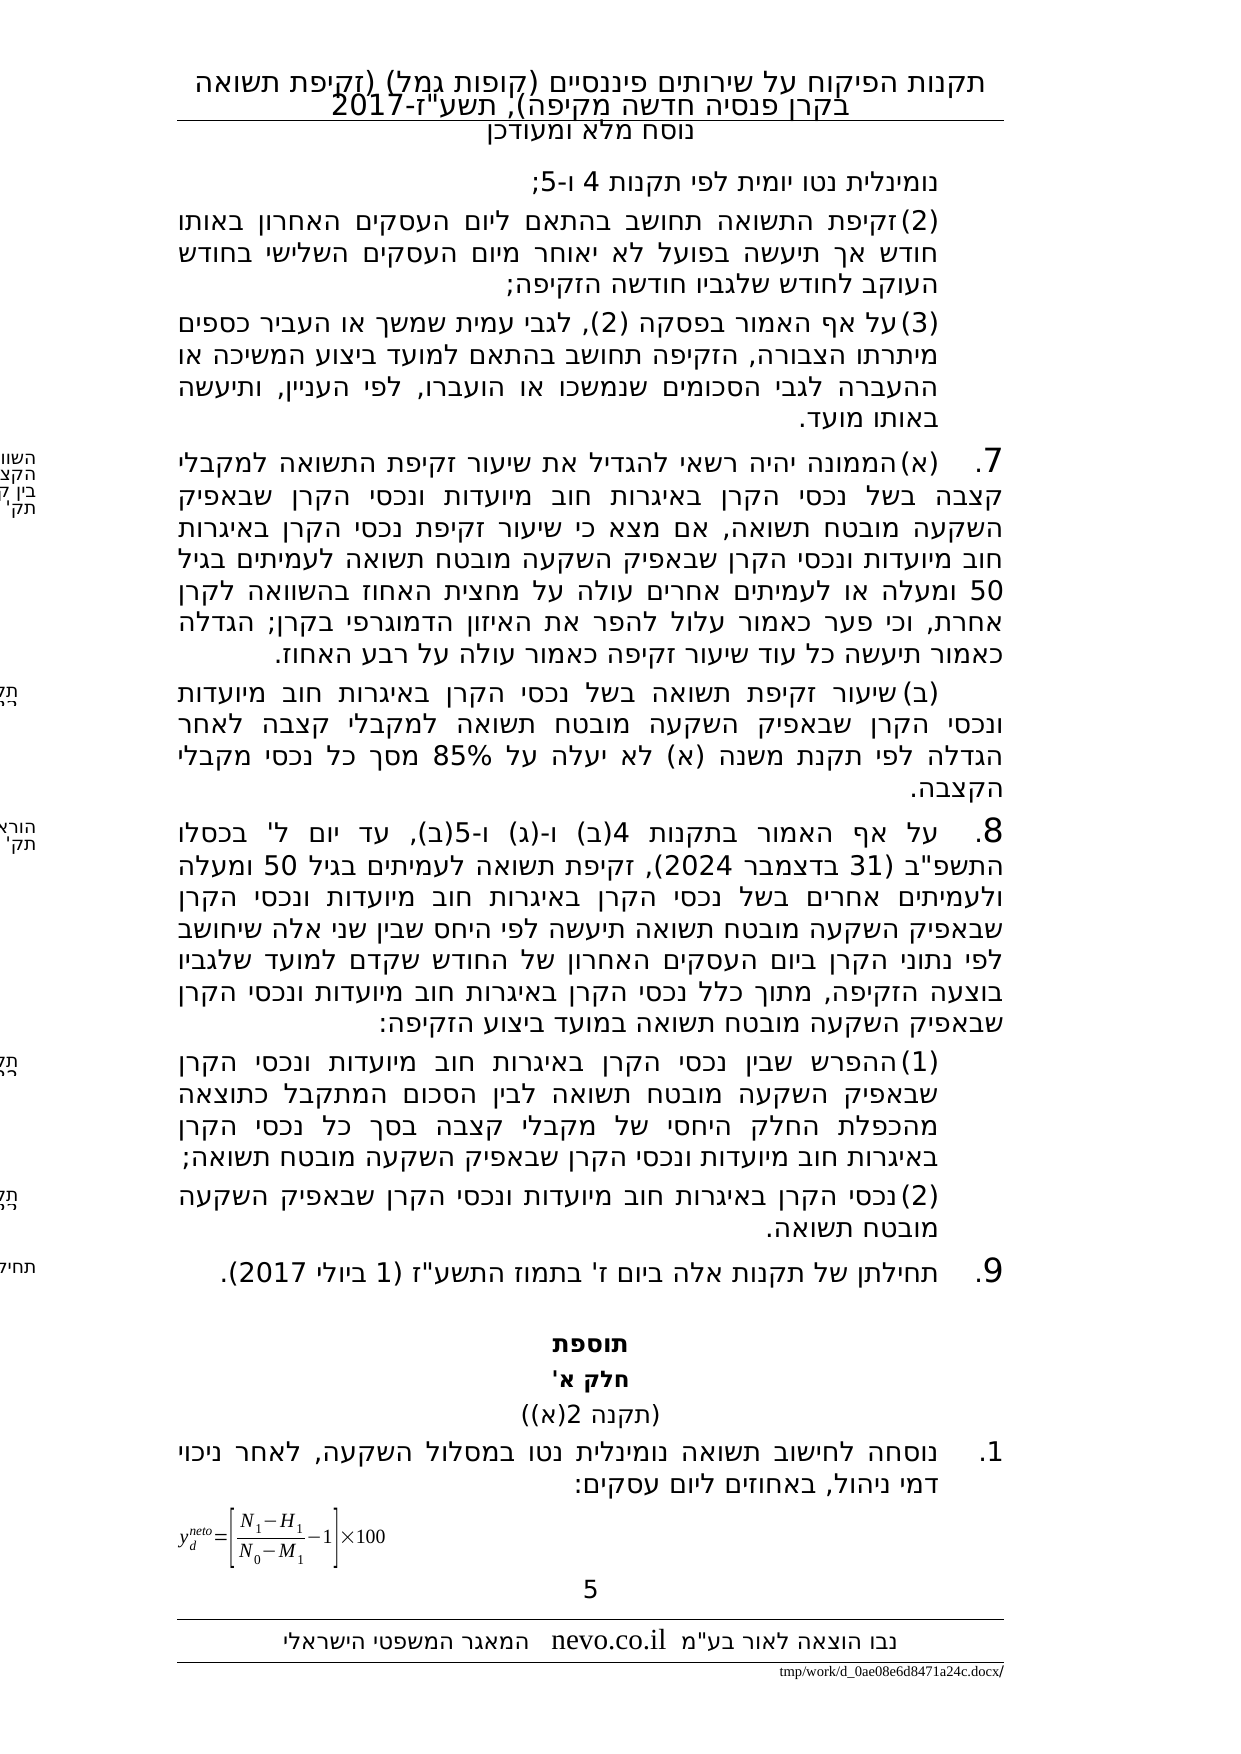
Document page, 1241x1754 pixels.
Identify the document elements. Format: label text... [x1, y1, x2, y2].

text תוספת [177, 1329, 1004, 1358]
text 7. (א) הממונה יהיה רשאי להגדיל את שיעור זקיפת התשואה למקבלי קצבה בשל נכסי הקרן באיגרות חוב מיועדות ונכסי הקרן שבאפיק השקעה מובטח תשואה, אם מצא כי שיעור זקיפת נכסי הקרן באיגרות חוב מיועדות ונכסי הקרן שבאפיק השקעה מובטח תשואה לעמיתים בגיל 50 ומעלה או לעמיתים אחרים עולה על מחצית האחוז בהשוואה לקרן אחרת, וכי פער כאמור עלול להפר את האיזון הדמוגרפי בקרן; הגדלה כאמור תיעשה כל עוד שיעור זקיפה כאמור עולה על רבע האחוז. [177, 442, 1004, 670]
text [177, 167, 939, 198]
text 9. תחילתן של תקנות אלה ביום ז' בתמוז התשע"ז (1 ביולי 2017). [177, 1251, 1004, 1290]
text 8. על אף האמור בתקנות 4(ב) ו-(ג) ו-5(ב), עד יום ל' בכסלו התשפ"ב (31 בדצמבר 2024), זקיפת תשואה לעמיתים בגיל 50 ומעלה ולעמיתים אחרים בשל נכסי הקרן באיגרות חוב מיועדות ונכסי הקרן שבאפיק השקעה מובטח תשואה תיעשה לפי היחס שבין שני אלה שיחושב לפי נתוני הקרן ביום העסקים האחרון של החודש שקדם למועד שלגביו בוצעה הזקיפה, מתוך כלל נכסי הקרן באיגרות חוב מיועדות ונכסי הקרן שבאפיק השקעה מובטח תשואה במועד ביצוע הזקיפה: [177, 811, 1004, 1039]
text (תקנה 2(א)) [177, 1400, 1004, 1429]
text חלק א' [177, 1366, 1004, 1392]
text (3) על אף האמור בפסקה (2), לגבי עמית שמשך או העביר כספים מיתרתו הצבורה, הזקיפה תחושב בהתאם למועד ביצוע המשיכה או ההעברה לגבי הסכומים שנמשכו או הועברו, לפי העניין, ותיעשה באותו מועד. [177, 308, 939, 434]
text (2) נכסי הקרן באיגרות חוב מיועדות ונכסי הקרן שבאפיק השקעה מובטח תשואה. [177, 1181, 939, 1244]
text (ב) שיעור זקיפת תשואה בשל נכסי הקרן באיגרות חוב מיועדות ונכסי הקרן שבאפיק השקעה מובטח תשואה למקבלי קצבה לאחר הגדלה לפי תקנת משנה (א) לא יעלה על 85% מסך כל נכסי מקבלי הקצבה. [177, 677, 1004, 803]
text (2) זקיפת התשואה תחושב בהתאם ליום העסקים האחרון באותו חודש אך תיעשה בפועל לא יאוחר מיום העסקים השלישי בחודש העוקב לחודש שלגביו חודשה הזקיפה; [177, 206, 939, 300]
text (1) ההפרש שבין נכסי הקרן באיגרות חוב מיועדות ונכסי הקרן שבאפיק השקעה מובטח תשואה לבין הסכום המתקבל כתוצאה מהכפלת החלק היחסי של מקבלי קצבה בסך כל נכסי הקרן באיגרות חוב מיועדות ונכסי הקרן שבאפיק השקעה מובטח תשואה; [177, 1047, 939, 1173]
text 1. נוסחה לחישוב תשואה נומינלית נטו במסלול השקעה, לאחר ניכוי דמי ניהול, באחוזים ליום עסקים: [177, 1437, 1004, 1500]
